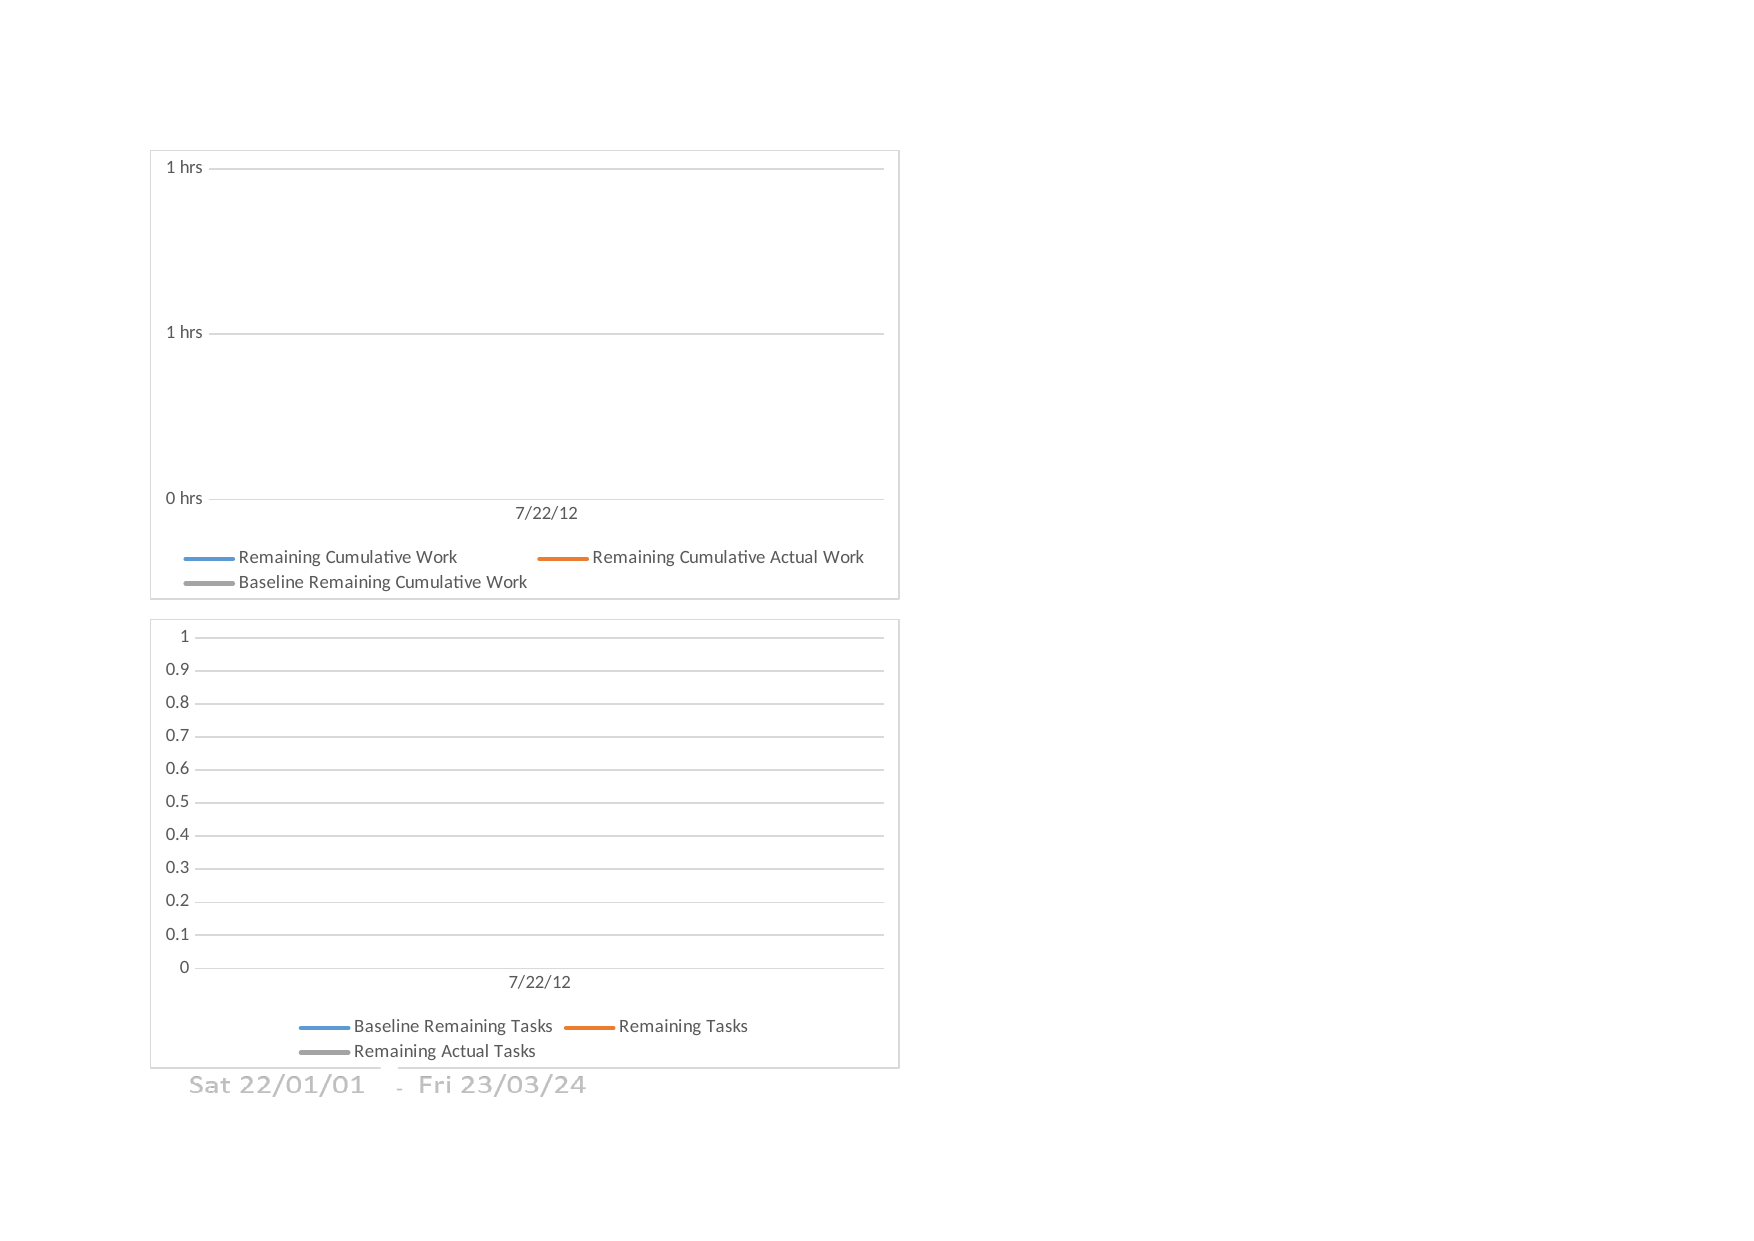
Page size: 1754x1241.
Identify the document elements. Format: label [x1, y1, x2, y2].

picture [173, 1059, 703, 1116]
